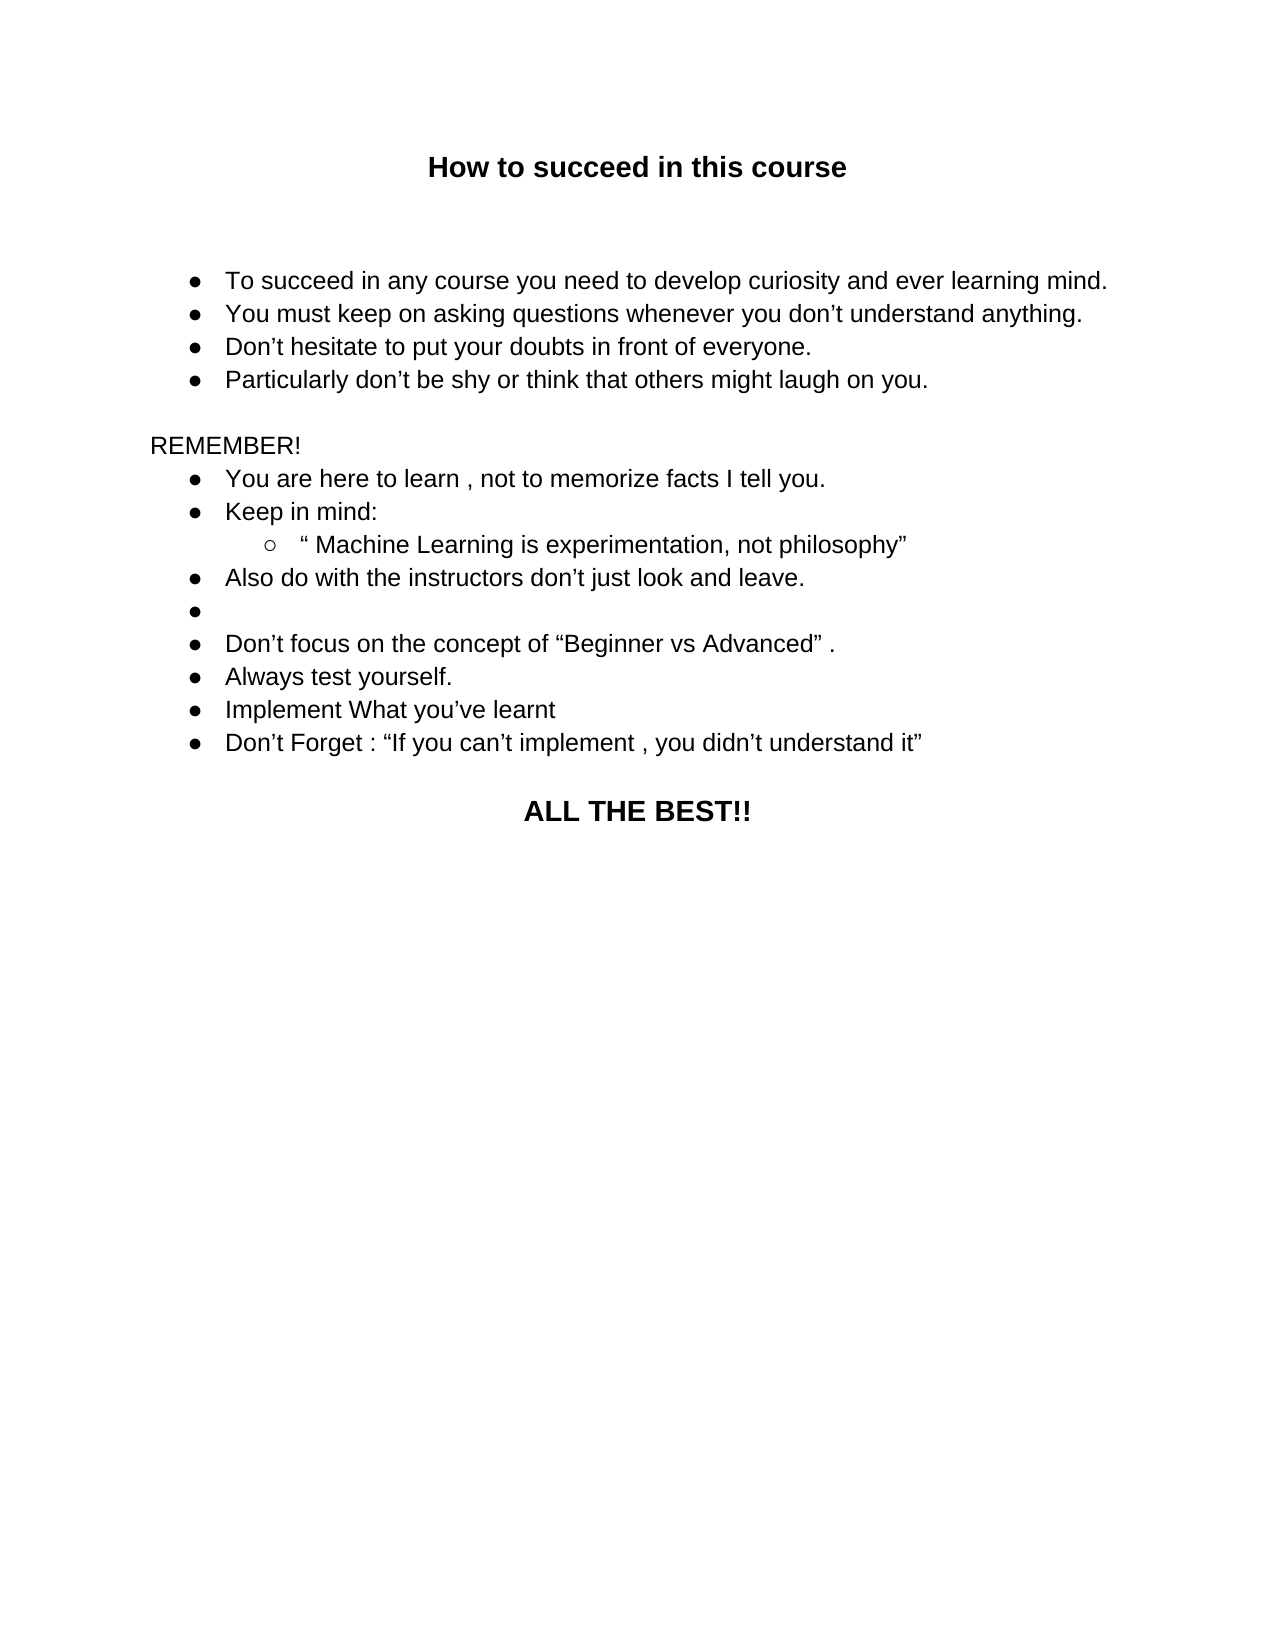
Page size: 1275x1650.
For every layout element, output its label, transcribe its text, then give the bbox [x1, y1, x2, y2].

list Don’t focus on the concept of “Beginner vs Advanced” . [187, 629, 1125, 658]
list Don’t hesitate to put your doubts in front of everyone. [187, 332, 1125, 360]
text REMEMBER! [150, 431, 1125, 459]
list “ Machine Learning is experimentation, not philosophy” [262, 530, 1125, 558]
list To succeed in any course you need to develop curiosity and ever learning mind. [187, 266, 1125, 294]
text How to succeed in this course [150, 150, 1125, 183]
list You are here to learn , not to memorize facts I tell you. [187, 464, 1125, 492]
list Keep in mind: [187, 497, 1125, 526]
list Also do with the instructors don’t just look and leave. [187, 563, 1125, 592]
list Particularly don’t be shy or think that others might laugh on you. [187, 365, 1125, 393]
list You must keep on asking questions whenever you don’t understand anything. [187, 299, 1125, 327]
list Always test yourself. [187, 662, 1125, 691]
list Don’t Forget : “If you can’t implement , you didn’t understand it” [187, 728, 1125, 757]
text ALL THE BEST!! [150, 794, 1125, 827]
list Implement What you’ve learnt [187, 695, 1125, 724]
